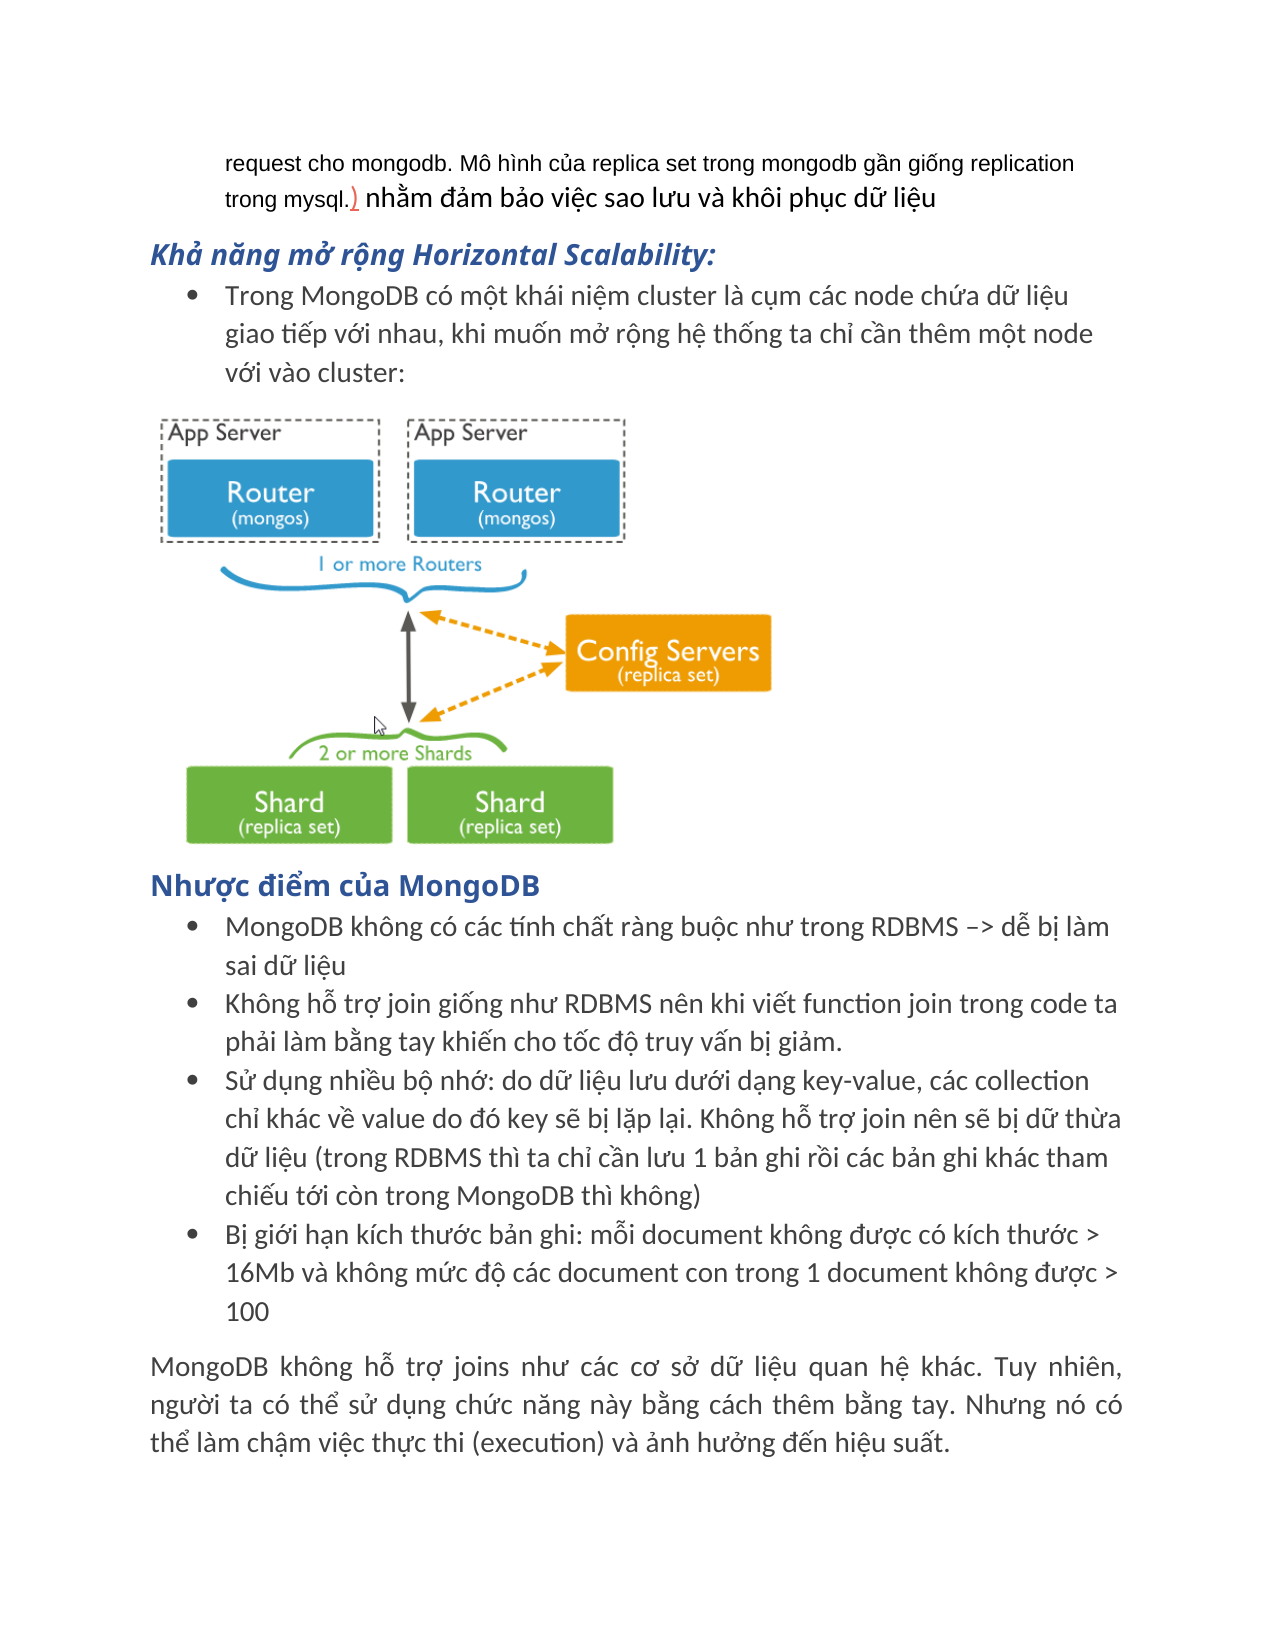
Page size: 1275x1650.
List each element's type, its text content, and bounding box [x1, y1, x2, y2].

list Trong MongoDB có một khái niệm cluster là cụm các node chứa dữ liệu giao tiếp với nhau, khi muốn mở rộng hệ thống ta chỉ cần thêm một node với vào cluster: [187, 277, 1125, 389]
text MongoDB không hỗ trợ joins như các cơ sở dữ liệu quan hệ khác. Tuy nhiên, người ta có thể sử dụng chức năng này bằng cách thêm bằng tay. Nhưng nó có thể làm chậm việc thực thi (execution) và ảnh hưởng đến hiệu suất. [150, 1348, 1125, 1460]
picture [150, 409, 777, 847]
list MongoDB không có các tính chất ràng buộc như trong RDBMS –> dễ bị làm sai dữ liệu [187, 908, 1125, 982]
subtitle Nhược điểm của MongoDB [150, 865, 1125, 905]
list Bị giới hạn kích thước bản ghi: mỗi document không được có kích thước > 16Mb và không mức độ các document con trong 1 document không được > 100 [187, 1216, 1125, 1328]
list Sử dụng nhiều bộ nhớ: do dữ liệu lưu dưới dạng key-value, các collection chỉ khác về value do đó key sẽ bị lặp lại. Không hỗ trợ join nên sẽ bị dữ thừa dữ liệu (trong RDBMS thì ta chỉ cần lưu 1 bản ghi rồi các bản ghi khác tham chiếu tới còn trong MongoDB thì không) [187, 1062, 1125, 1213]
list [187, 150, 1125, 215]
list Không hỗ trợ join giống như RDBMS nên khi viết function join trong code ta phải làm bằng tay khiến cho tốc độ truy vấn bị giảm. [187, 985, 1125, 1059]
subtitle Khả năng mở rộng Horizontal Scalability: [150, 234, 1125, 274]
